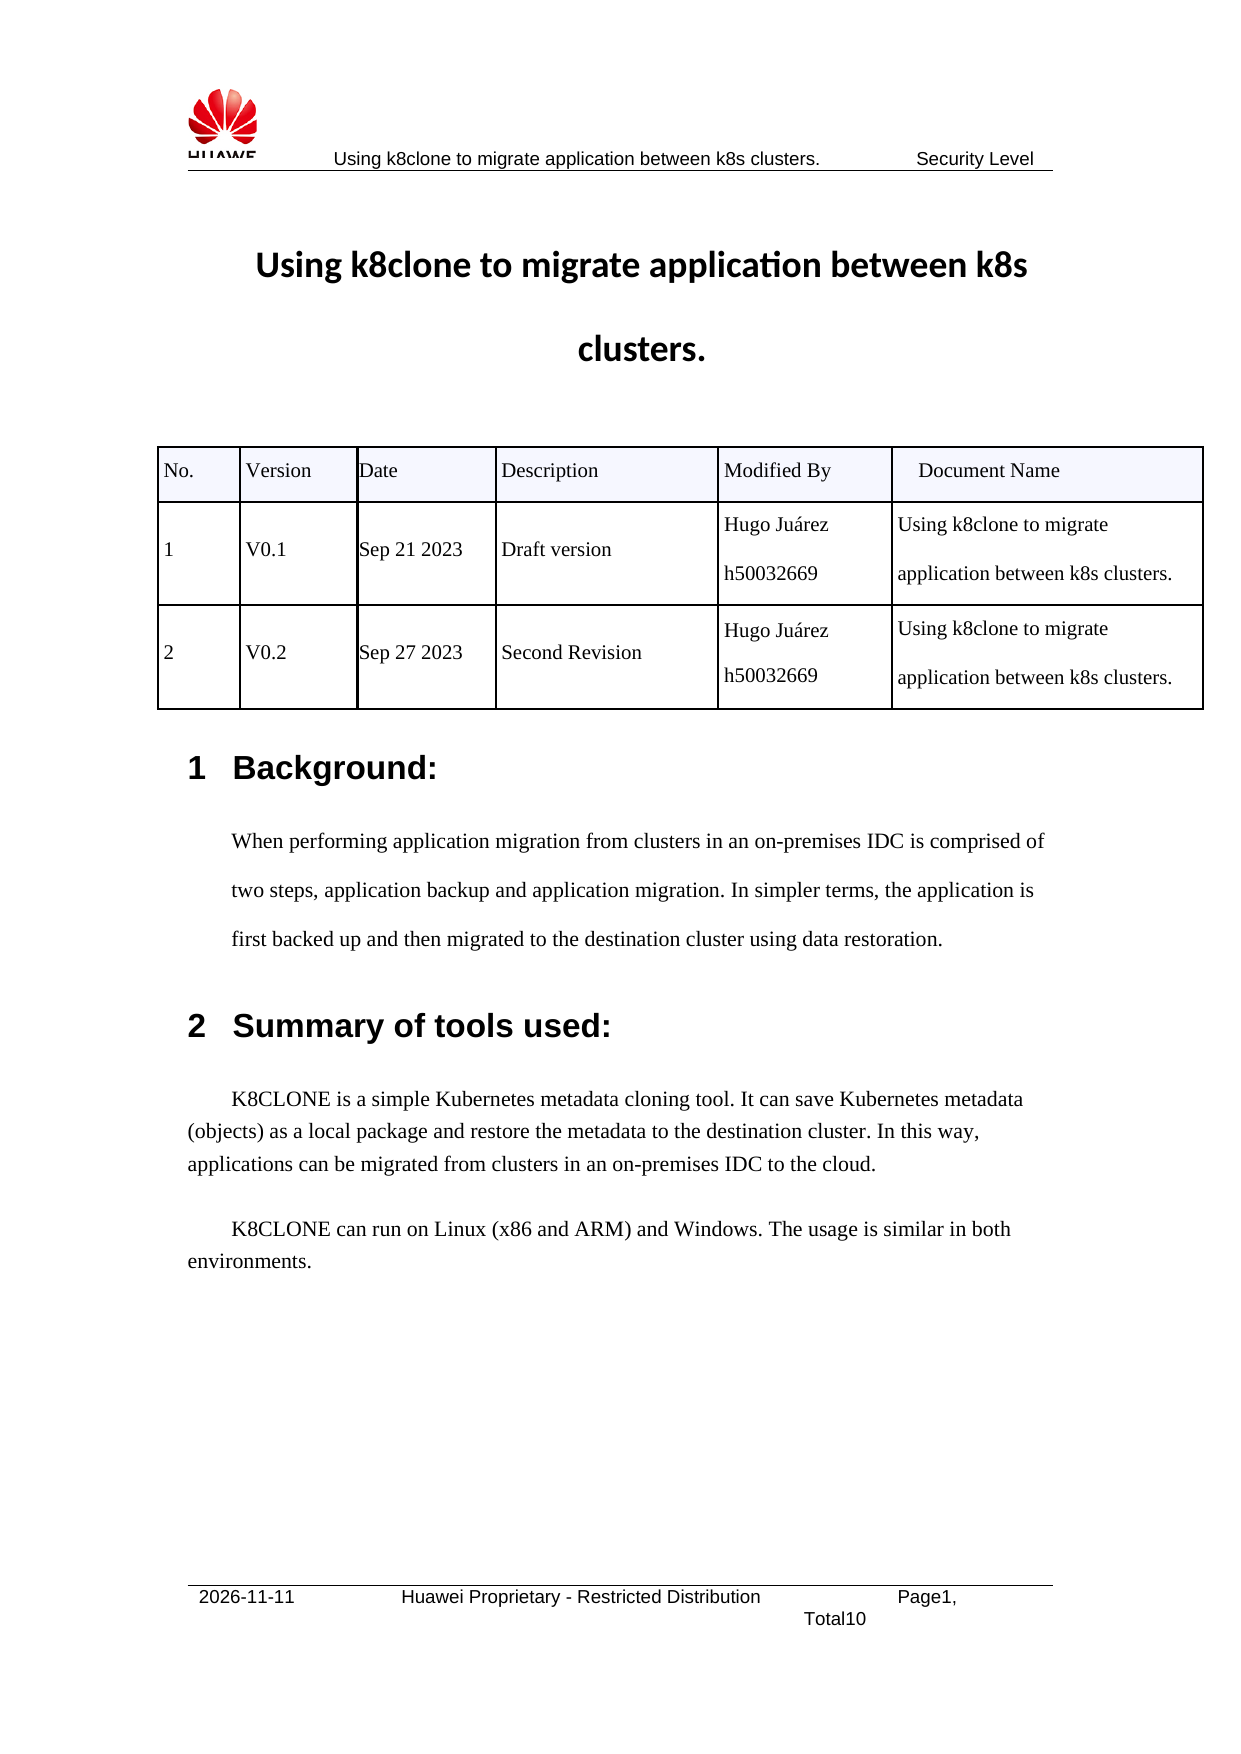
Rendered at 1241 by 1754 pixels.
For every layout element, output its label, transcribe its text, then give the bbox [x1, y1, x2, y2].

picture [188, 89, 257, 158]
table_cell 2 [159, 606, 239, 708]
table_header Description [497, 448, 717, 501]
table_cell Using k8clone to migrate application between k8s clusters. [893, 606, 1202, 708]
table_cell Hugo Juárez h50032669 [719, 503, 891, 604]
table_cell Sep 21 2023 [359, 503, 495, 604]
table_cell Second Revision [497, 606, 717, 708]
table_cell Hugo Juárez h50032669 [719, 606, 891, 708]
table_cell Draft version [497, 503, 717, 604]
table_cell V0.1 [241, 503, 356, 604]
subtitle Using k8clone to migrate application between k8s clusters. [231, 231, 1053, 381]
table_cell Using k8clone to migrate application between k8s clusters. [893, 503, 1202, 604]
table_header Date [359, 448, 495, 501]
table_header No. [159, 448, 239, 501]
table_header Document Name [893, 448, 1202, 501]
subtitle Summary of tools used: [187, 992, 1053, 1057]
subtitle Background: [187, 735, 1053, 800]
table_cell V0.2 [241, 606, 356, 708]
text When performing application migration from clusters in an on-premises IDC is comprised of two steps, application backup and application migration. In simpler terms, the application is first backed up and then migrated to the destination cluster using data restoration. [231, 825, 1053, 955]
table_header Version [241, 448, 356, 501]
table_header Modified By [719, 448, 891, 501]
table_cell 1 [159, 503, 239, 604]
text K8CLONE can run on Linux (x86 and ARM) and Windows. The usage is similar in both environments. [187, 1212, 1053, 1277]
text K8CLONE is a simple Kubernetes metadata cloning tool. It can save Kubernetes metadata (objects) as a local package and restore the metadata to the destination cluster. In this way, applications can be migrated from clusters in an on-premises IDC to the cloud. [187, 1082, 1053, 1180]
table_cell Sep 27 2023 [359, 606, 495, 708]
